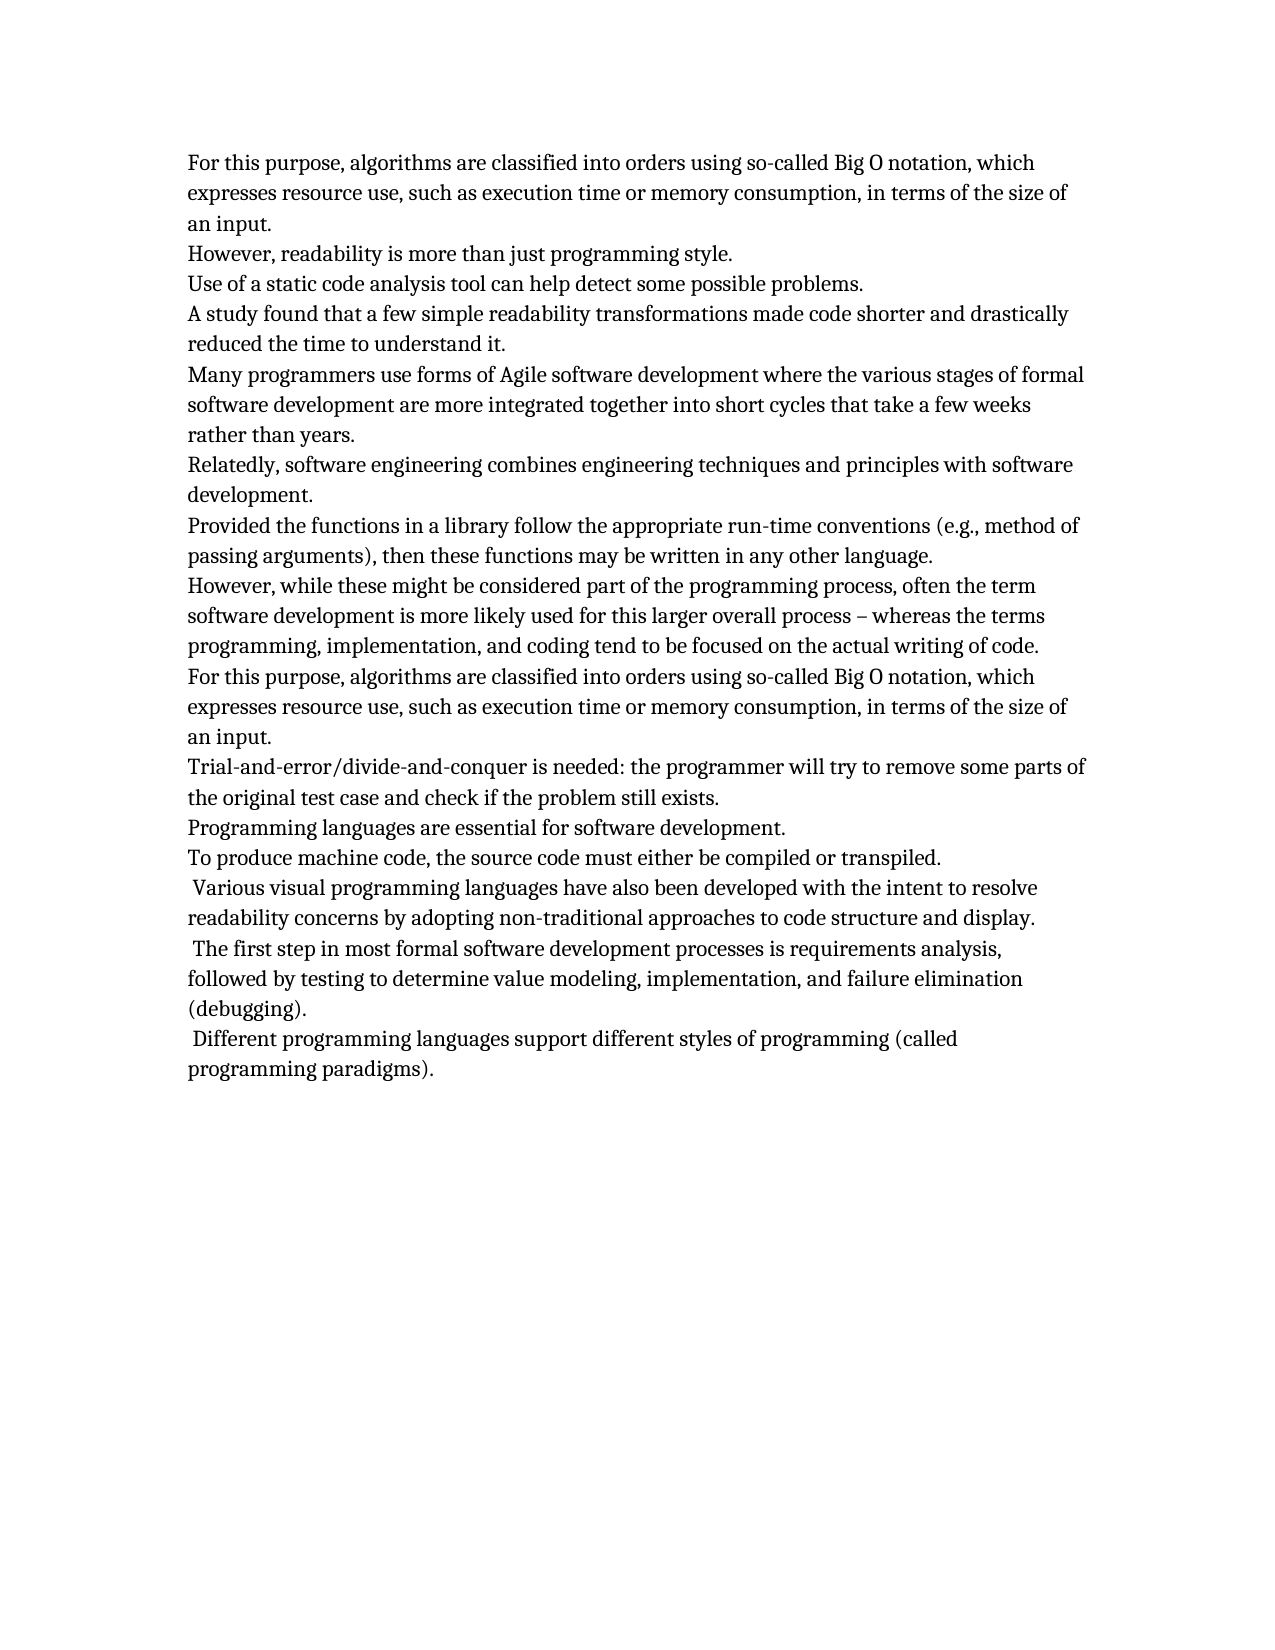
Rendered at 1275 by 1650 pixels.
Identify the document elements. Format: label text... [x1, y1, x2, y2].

text For this purpose, algorithms are classified into orders using so-called Big O notation, which expresses resource use, such as execution time or memory consumption, in terms of the size of an input. However, readability is more than just programming style. Use of a static code analysis tool can help detect some possible problems. A study found that a few simple readability transformations made code shorter and drastically reduced the time to understand it. Many programmers use forms of Agile software development where the various stages of formal software development are more integrated together into short cycles that take a few weeks rather than years. Relatedly, software engineering combines engineering techniques and principles with software development. Provided the functions in a library follow the appropriate run-time conventions (e.g., method of passing arguments), then these functions may be written in any other language. However, while these might be considered part of the programming process, often the term software development is more likely used for this larger overall process – whereas the terms programming, implementation, and coding tend to be focused on the actual writing of code. For this purpose, algorithms are classified into orders using so-called Big O notation, which expresses resource use, such as execution time or memory consumption, in terms of the size of an input. Trial-and-error/divide-and-conquer is needed: the programmer will try to remove some parts of the original test case and check if the problem still exists. Programming languages are essential for software development. To produce machine code, the source code must either be compiled or transpiled. Various visual programming languages have also been developed with the intent to resolve readability concerns by adopting non-traditional approaches to code structure and display. The first step in most formal software development processes is requirements analysis, followed by testing to determine value modeling, implementation, and failure elimination (debugging). Different programming languages support different styles of programming (called programming paradigms). [187, 150, 1087, 1083]
